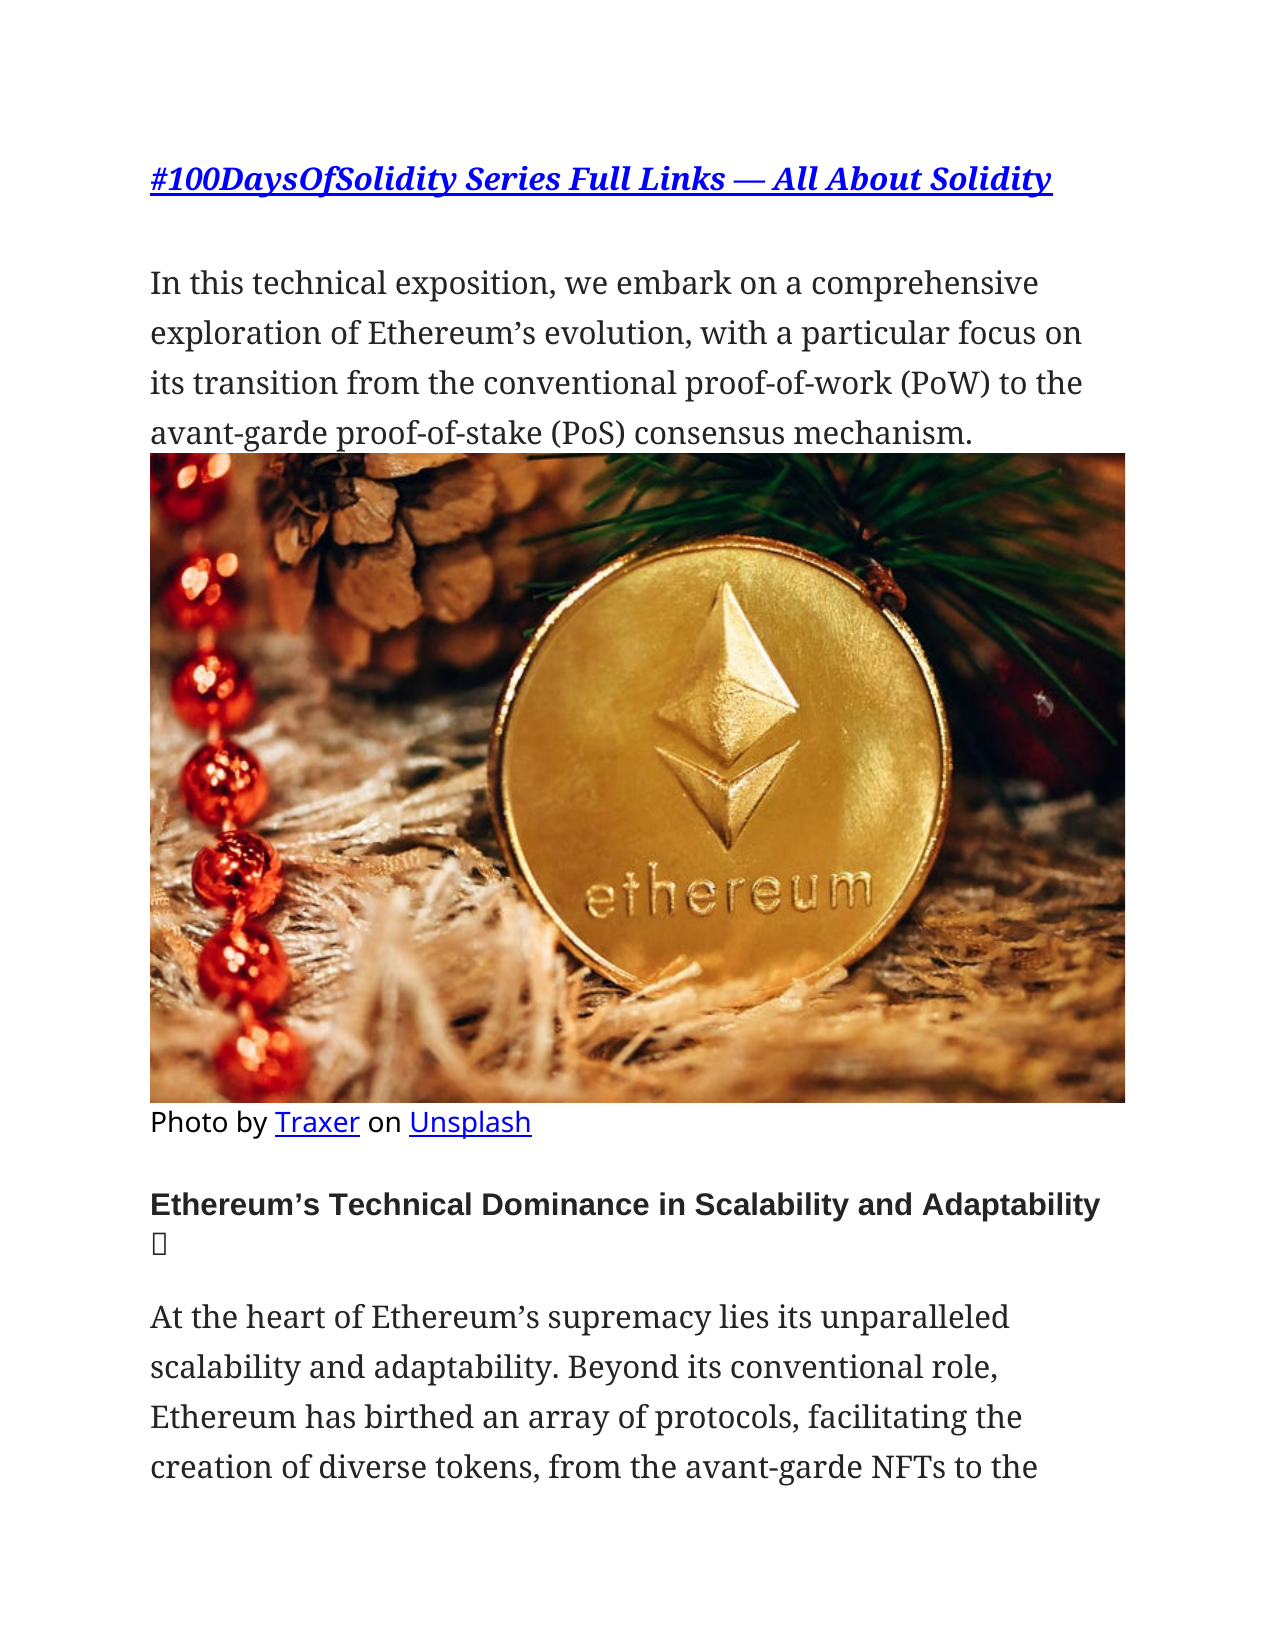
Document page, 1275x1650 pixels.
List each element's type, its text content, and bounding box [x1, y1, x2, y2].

text In this technical exposition, we embark on a comprehensive exploration of Ethereum’s evolution, with a particular focus on its transition from the conventional proof-of-work (PoW) to the avant-garde proof-of-stake (PoS) consensus mechanism. [150, 253, 1125, 453]
text Ethereum’s Technical Dominance in Scalability and Adaptability 🌐 [150, 1184, 1125, 1264]
text Photo by Traxer on Unsplash [150, 1103, 1125, 1141]
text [150, 1288, 1125, 1488]
text #100DaysOfSolidity Series Full Links — All About Solidity [150, 150, 1125, 200]
picture [150, 453, 1125, 1103]
